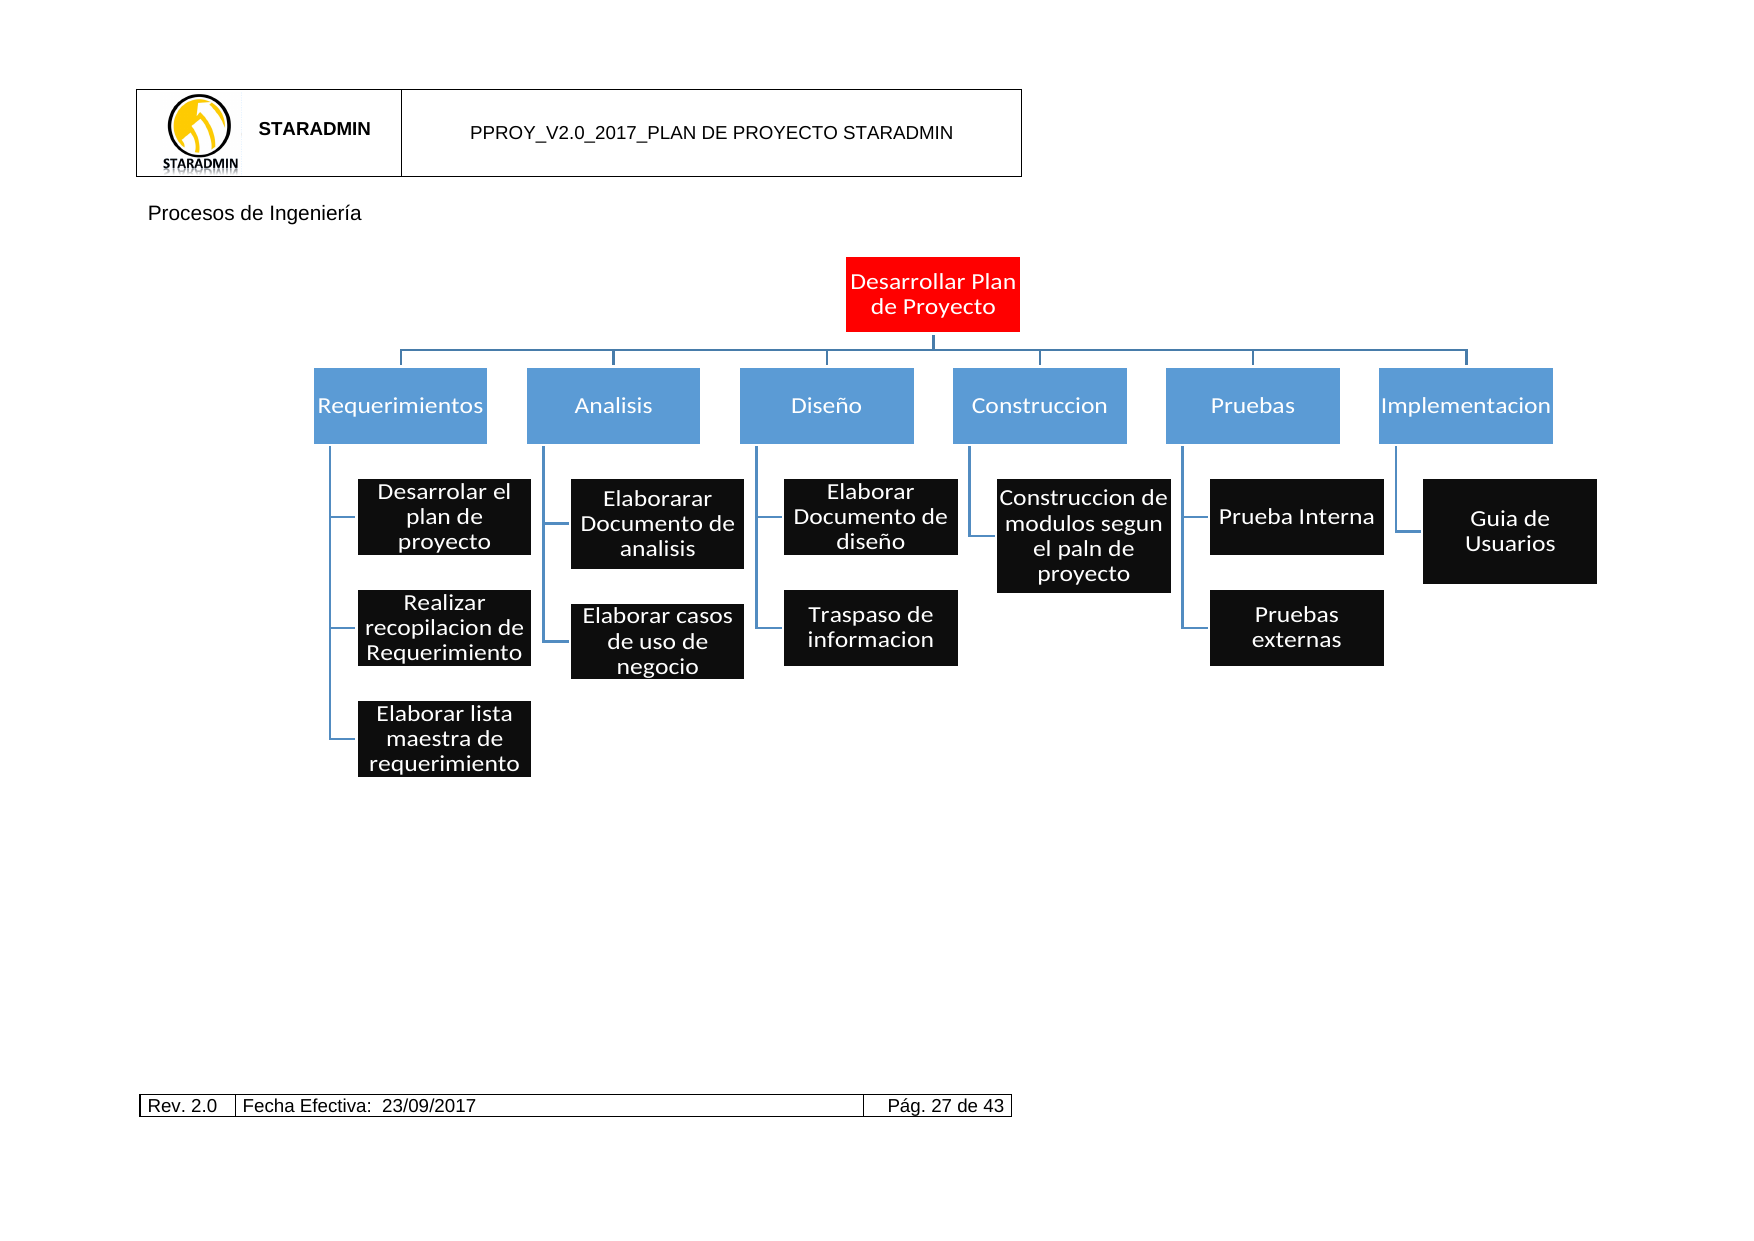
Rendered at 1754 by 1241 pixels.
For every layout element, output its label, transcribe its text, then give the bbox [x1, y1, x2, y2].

text Procesos de Ingeniería [148, 201, 1606, 225]
picture [160, 92, 242, 176]
